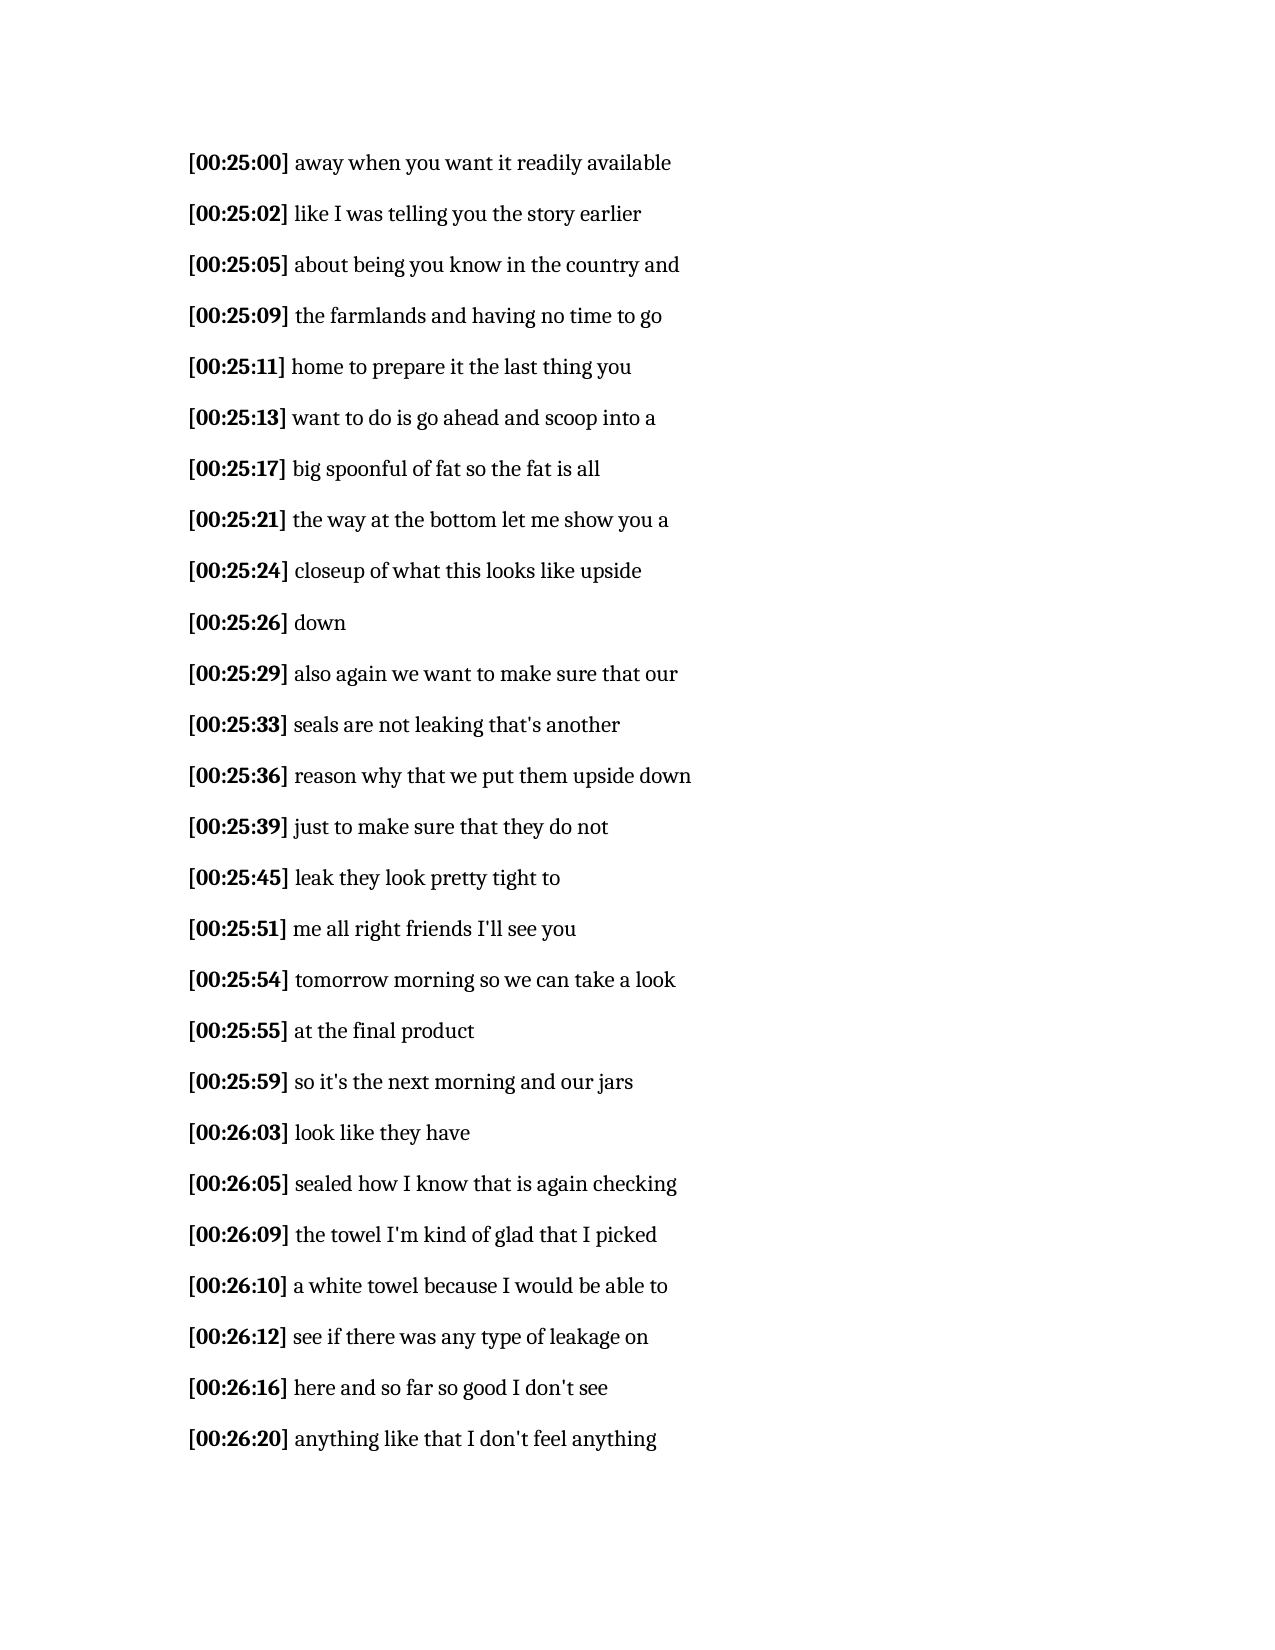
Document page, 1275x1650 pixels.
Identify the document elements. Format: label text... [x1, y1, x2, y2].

text [00:26:16] here and so far so good I don't see [187, 1375, 1087, 1401]
text [00:26:20] anything like that I don't feel anything [187, 1426, 1087, 1452]
text [00:25:59] so it's the next morning and our jars [187, 1069, 1087, 1095]
text [00:25:26] down [187, 609, 1087, 636]
text [00:25:05] about being you know in the country and [187, 252, 1087, 278]
text [00:25:02] like I was telling you the story earlier [187, 201, 1087, 227]
text [00:25:24] closeup of what this looks like upside [187, 558, 1087, 585]
text [00:26:12] see if there was any type of leakage on [187, 1324, 1087, 1350]
text [00:25:29] also again we want to make sure that our [187, 660, 1087, 687]
text [00:25:09] the farmlands and having no time to go [187, 303, 1087, 329]
text [00:25:39] just to make sure that they do not [187, 813, 1087, 840]
text [00:26:05] sealed how I know that is again checking [187, 1171, 1087, 1197]
text [00:25:45] leak they look pretty tight to [187, 864, 1087, 891]
text [00:25:13] want to do is go ahead and scoop into a [187, 405, 1087, 432]
text [00:26:09] the towel I'm kind of glad that I picked [187, 1222, 1087, 1248]
text [00:25:21] the way at the bottom let me show you a [187, 507, 1087, 534]
text [00:25:36] reason why that we put them upside down [187, 762, 1087, 789]
text [00:25:33] seals are not leaking that's another [187, 711, 1087, 738]
text [00:25:51] me all right friends I'll see you [187, 916, 1087, 942]
text [00:26:03] look like they have [187, 1120, 1087, 1146]
text [00:25:54] tomorrow morning so we can take a look [187, 967, 1087, 993]
text [00:25:00] away when you want it readily available [187, 150, 1087, 176]
text [00:26:10] a white towel because I would be able to [187, 1273, 1087, 1299]
text [00:25:17] big spoonful of fat so the fat is all [187, 456, 1087, 483]
text [00:25:55] at the final product [187, 1018, 1087, 1044]
text [00:25:11] home to prepare it the last thing you [187, 354, 1087, 381]
